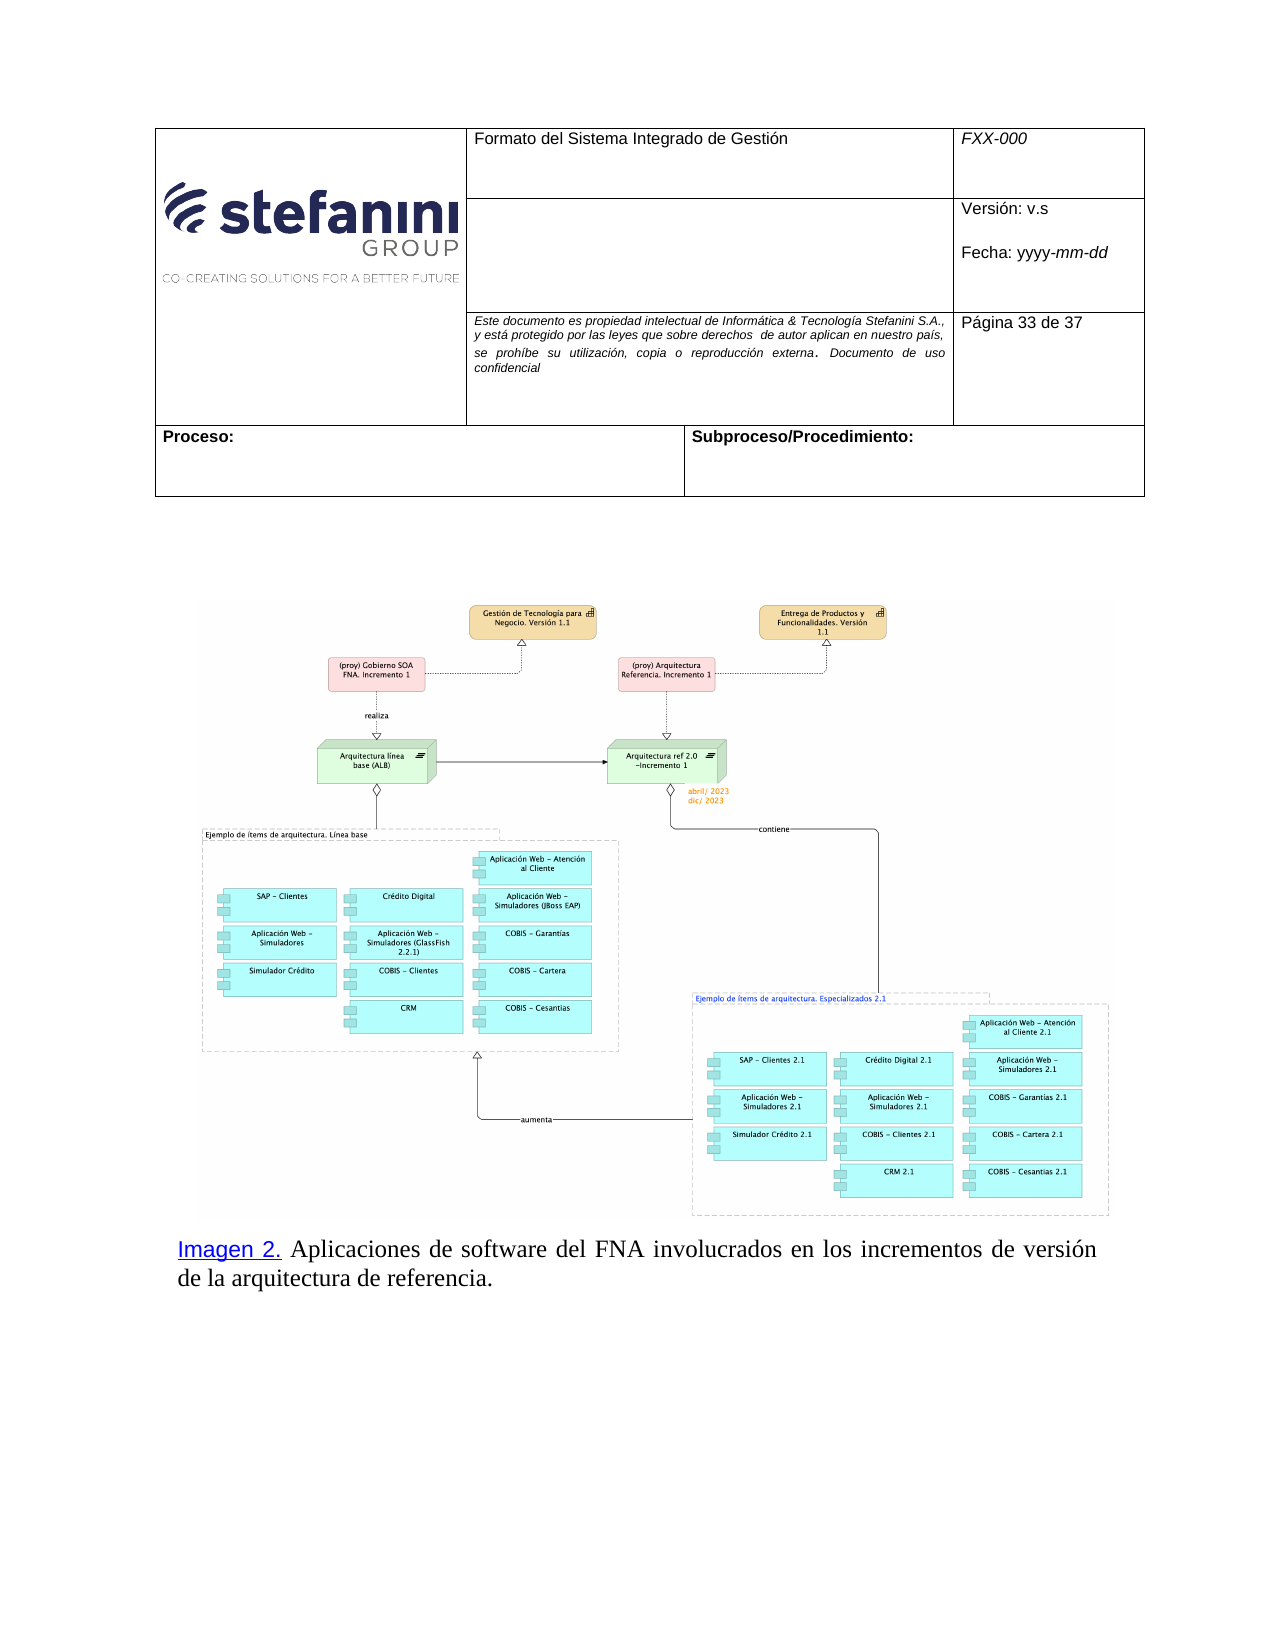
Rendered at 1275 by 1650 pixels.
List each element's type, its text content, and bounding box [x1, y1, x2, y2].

picture [162, 182, 460, 286]
picture [196, 599, 1115, 1222]
text Imagen 2. Aplicaciones de software del FNA involucrados en los incrementos de versión de la arquitectura de referencia. [177, 1234, 1098, 1291]
